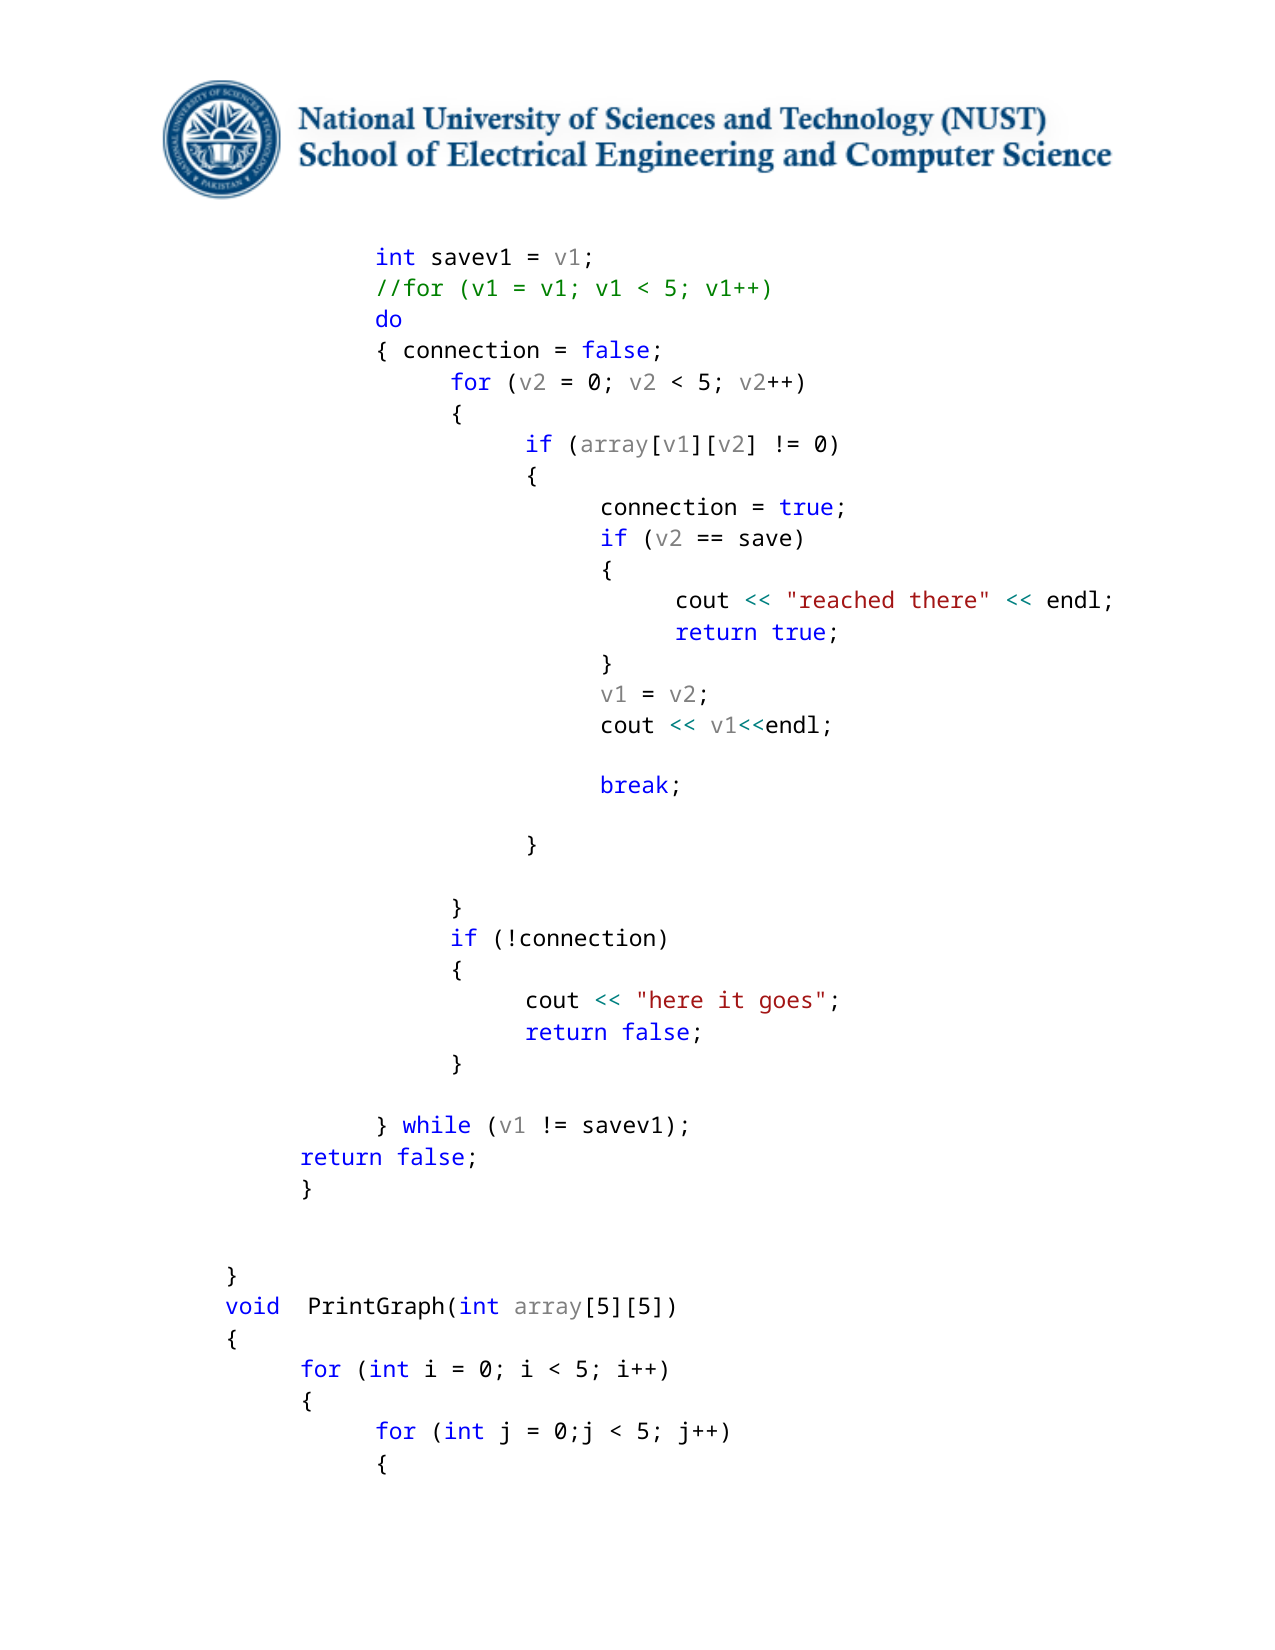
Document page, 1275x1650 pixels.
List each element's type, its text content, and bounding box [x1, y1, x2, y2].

text { connection = false; [150, 334, 1125, 366]
text if (!connection) [150, 922, 1125, 953]
text do [150, 303, 1125, 334]
text } while (v1 != savev1); [150, 1109, 1125, 1140]
text if (v2 == save) [150, 522, 1125, 553]
text break; [150, 769, 1125, 800]
text connection = true; [150, 491, 1125, 522]
text return true; [150, 616, 1125, 647]
text for (int i = 0; i < 5; i++) [150, 1353, 1125, 1384]
text if (array[v1][v2] != 0) [150, 428, 1125, 459]
text } [150, 1259, 1125, 1290]
text void PrintGraph(int array[5][5]) [150, 1290, 1125, 1321]
text { [150, 397, 1125, 428]
text int savev1 = v1; [150, 241, 1125, 272]
text { [150, 1384, 1125, 1415]
text //for (v1 = v1; v1 < 5; v1++) [150, 272, 1125, 303]
text return false; [150, 1015, 1125, 1047]
text { [150, 1321, 1125, 1353]
text } [150, 890, 1125, 922]
picture [150, 75, 1125, 210]
text for (v2 = 0; v2 < 5; v2++) [150, 366, 1125, 397]
text { [150, 459, 1125, 491]
text { [150, 953, 1125, 984]
text for (int j = 0;j < 5; j++) [150, 1415, 1125, 1446]
text } [150, 828, 1125, 859]
text return false; [150, 1140, 1125, 1172]
text v1 = v2; [150, 678, 1125, 709]
text cout << "reached there" << endl; [150, 584, 1125, 616]
text { [150, 1446, 1125, 1478]
text } [150, 647, 1125, 678]
text cout << v1<<endl; [150, 709, 1125, 741]
text } [150, 1172, 1125, 1203]
text cout << "here it goes"; [150, 984, 1125, 1015]
text } [150, 1047, 1125, 1078]
text { [150, 553, 1125, 584]
